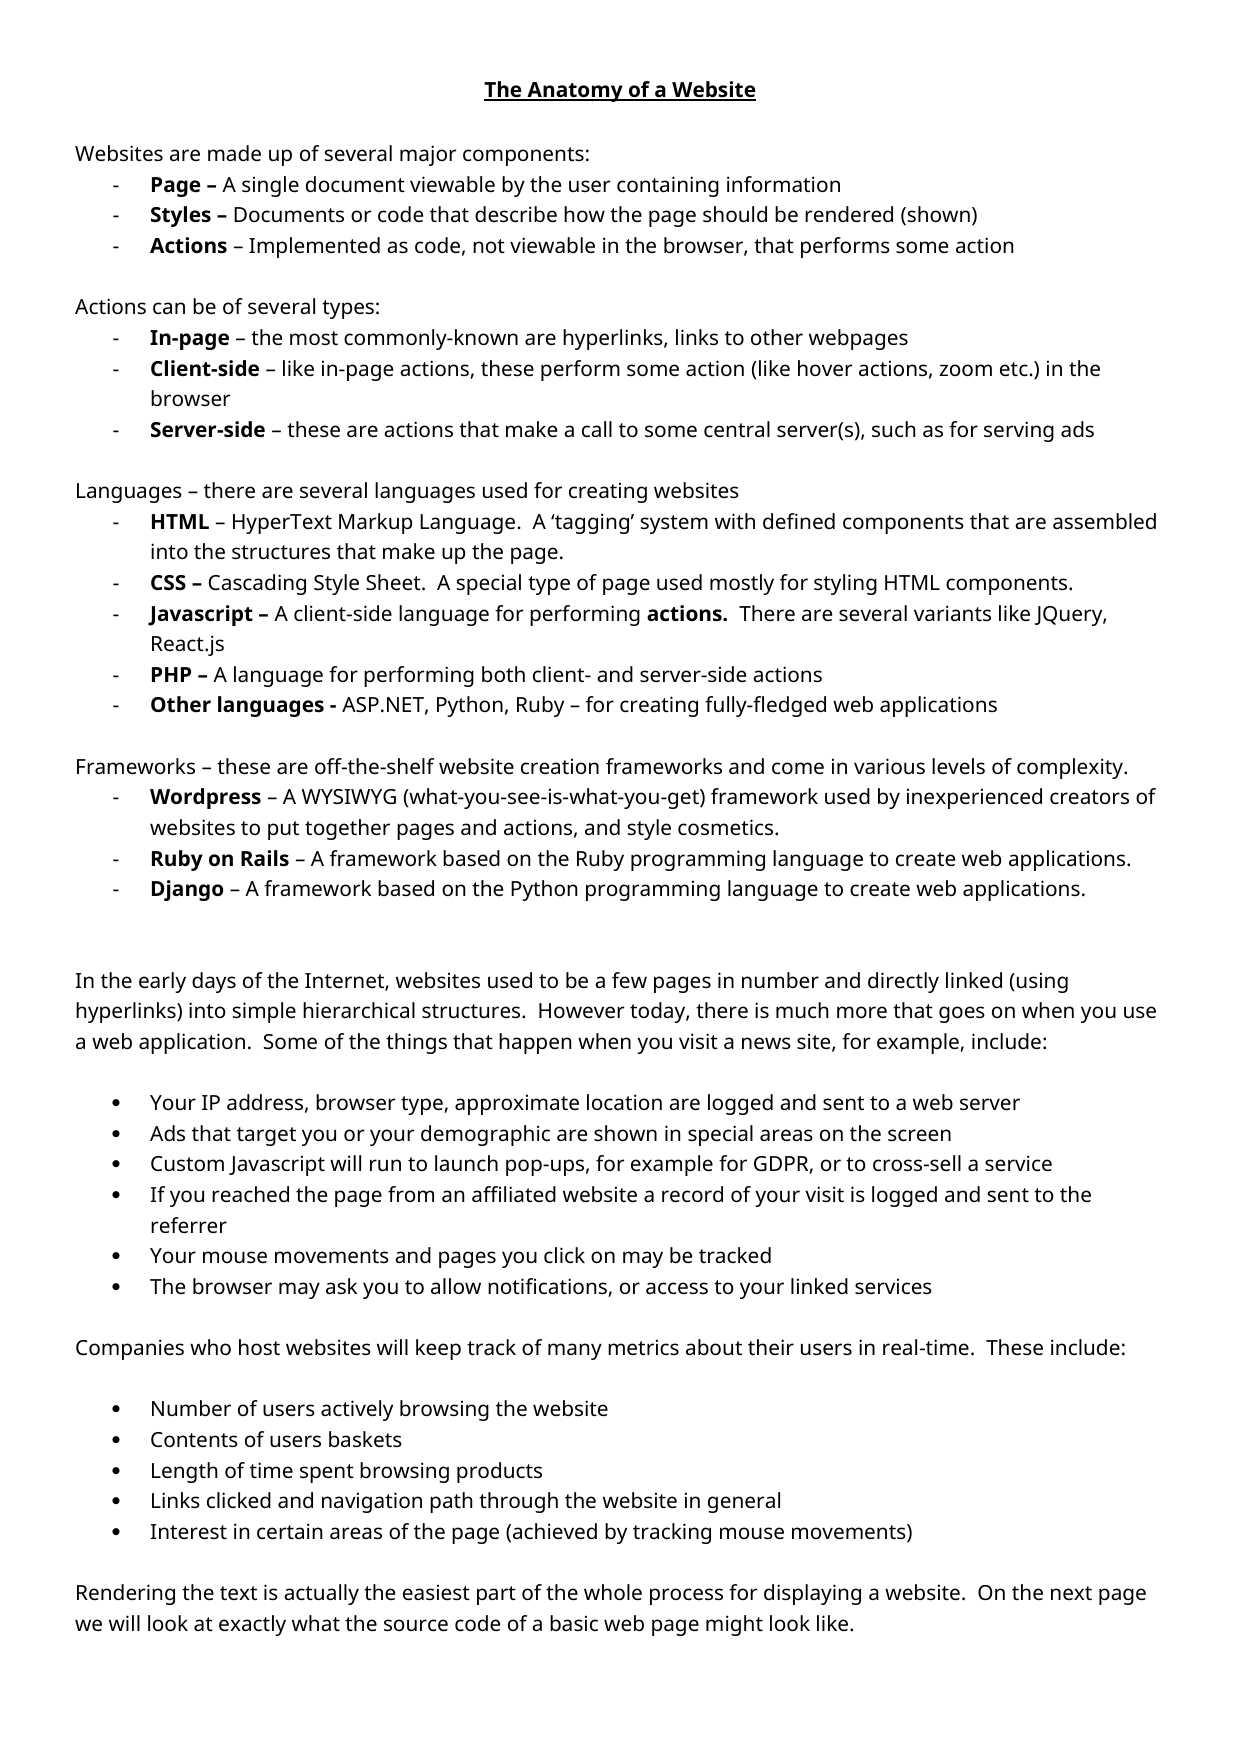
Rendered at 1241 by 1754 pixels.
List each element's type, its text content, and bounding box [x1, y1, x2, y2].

list In-page – the most commonly-known are hyperlinks, links to other webpages [112, 323, 1165, 352]
text Frameworks – these are off-the-shelf website creation frameworks and come in various levels of complexity. [75, 752, 1165, 780]
list Client-side – like in-page actions, these perform some action (like hover actions, zoom etc.) in the browser [112, 354, 1165, 413]
text Websites are made up of several major components: [75, 139, 1165, 168]
list HTML – HyperText Markup Language. A ‘tagging’ system with defined components that are assembled into the structures that make up the page. [112, 507, 1165, 566]
text The Anatomy of a Website [75, 75, 1165, 103]
list Contents of users baskets [112, 1425, 1165, 1454]
list Other languages - ASP.NET, Python, Ruby – for creating fully-fledged web applications [112, 691, 1165, 719]
text In the early days of the Internet, websites used to be a few pages in number and directly linked (using hyperlinks) into simple hierarchical structures. However today, there is much more that goes on when you use a web application. Some of the things that happen when you visit a news site, for example, include: [75, 966, 1165, 1056]
list Javascript – A client-side language for performing actions. There are several variants like JQuery, React.js [112, 599, 1165, 658]
list Ads that target you or your demographic are shown in special areas on the screen [112, 1119, 1165, 1147]
text Companies who host websites will keep track of many metrics about their users in real-time. These include: [75, 1333, 1165, 1362]
list CSS – Cascading Style Sheet. A special type of page used mostly for styling HTML components. [112, 568, 1165, 597]
list If you reached the page from an affiliated website a record of your visit is logged and sent to the referrer [112, 1180, 1165, 1239]
list Styles – Documents or code that describe how the page should be rendered (shown) [112, 201, 1165, 229]
list Actions – Implemented as code, not viewable in the browser, that performs some action [112, 231, 1165, 260]
list Links clicked and navigation path through the website in general [112, 1486, 1165, 1515]
list Interest in certain areas of the page (achieved by tracking mouse movements) [112, 1517, 1165, 1546]
list PHP – A language for performing both client- and server-side actions [112, 660, 1165, 688]
list Server-side – these are actions that make a call to some central server(s), such as for serving ads [112, 415, 1165, 443]
list Number of users actively browsing the website [112, 1394, 1165, 1423]
list Django – A framework based on the Python programming language to create web applications. [112, 874, 1165, 903]
list Ruby on Rails – A framework based on the Ruby programming language to create web applications. [112, 844, 1165, 872]
list Custom Javascript will run to launch pop-ups, for example for GDPR, or to cross-sell a service [112, 1149, 1165, 1178]
text Languages – there are several languages used for creating websites [75, 476, 1165, 505]
list Your IP address, browser type, approximate location are logged and sent to a web server [112, 1088, 1165, 1117]
text Actions can be of several types: [75, 292, 1165, 321]
list Your mouse movements and pages you click on may be tracked [112, 1241, 1165, 1270]
list Wordpress – A WYSIWYG (what-you-see-is-what-you-get) framework used by inexperienced creators of websites to put together pages and actions, and style cosmetics. [112, 782, 1165, 842]
text Rendering the text is actually the easiest part of the whole process for displaying a website. On the next page we will look at exactly what the source code of a basic web page might look like. [75, 1578, 1165, 1637]
list The browser may ask you to allow notifications, or access to your linked services [112, 1272, 1165, 1301]
list Page – A single document viewable by the user containing information [112, 170, 1165, 198]
list Length of time spent browsing products [112, 1456, 1165, 1484]
